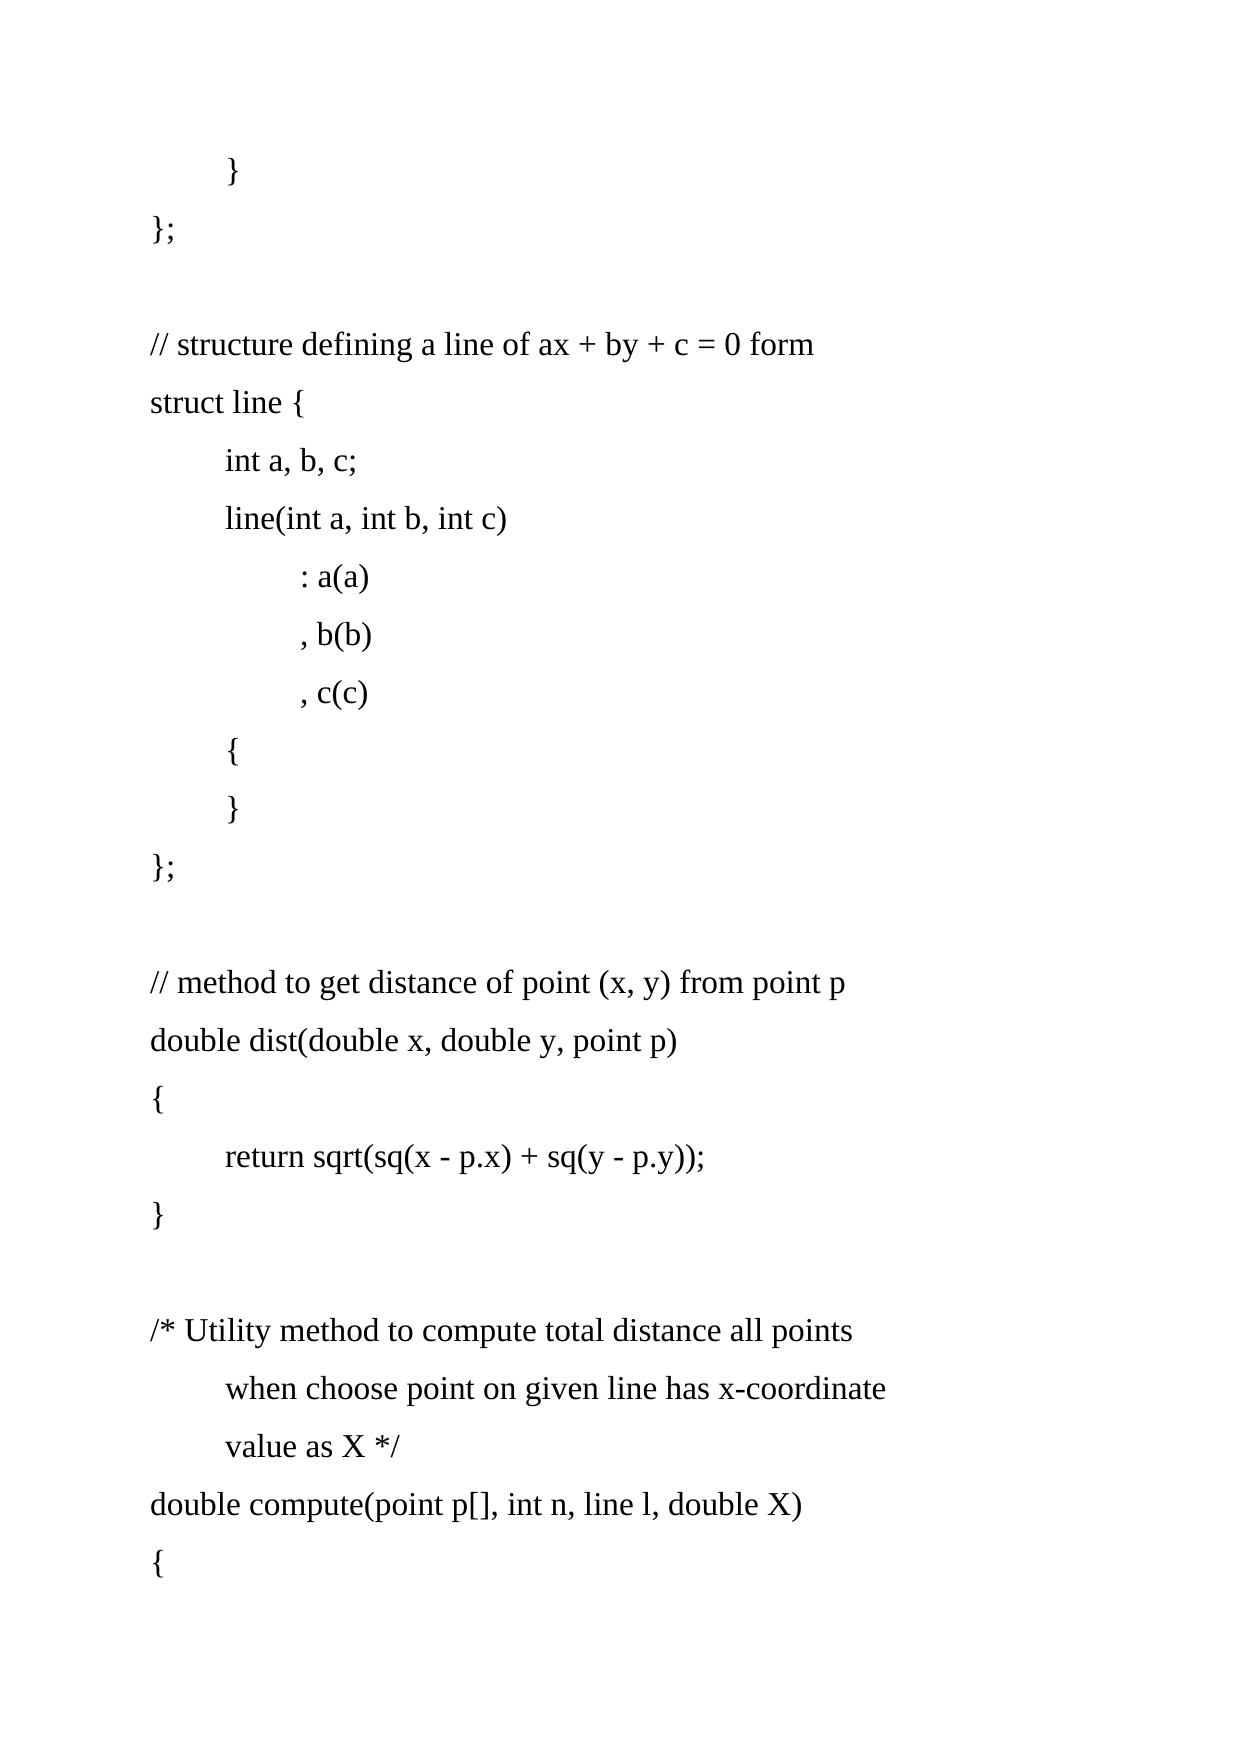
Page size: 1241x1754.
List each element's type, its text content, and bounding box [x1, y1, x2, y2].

text } [150, 150, 1090, 188]
text double compute(point p[], int n, line l, double X) [150, 1484, 1090, 1523]
text value as X */ [150, 1426, 1090, 1465]
text line(int a, int b, int c) [150, 498, 1090, 536]
text when choose point on given line has x-coordinate [150, 1368, 1090, 1407]
text // method to get distance of point (x, y) from point p [150, 962, 1090, 1001]
text struct line { [150, 382, 1090, 420]
text }; [150, 208, 1090, 246]
text { [150, 1542, 1090, 1581]
text }; [150, 846, 1090, 884]
text : a(a) [150, 556, 1090, 594]
text int a, b, c; [150, 440, 1090, 478]
text return sqrt(sq(x - p.x) + sq(y - p.y)); [150, 1136, 1090, 1175]
text } [150, 1194, 1090, 1233]
text double dist(double x, double y, point p) [150, 1020, 1090, 1059]
text /* Utility method to compute total distance all points [150, 1310, 1090, 1349]
text , b(b) [150, 614, 1090, 652]
text , c(c) [150, 672, 1090, 711]
text // structure defining a line of ax + by + c = 0 form [150, 324, 1090, 362]
text } [150, 788, 1090, 827]
text { [150, 1078, 1090, 1117]
text { [150, 730, 1090, 768]
